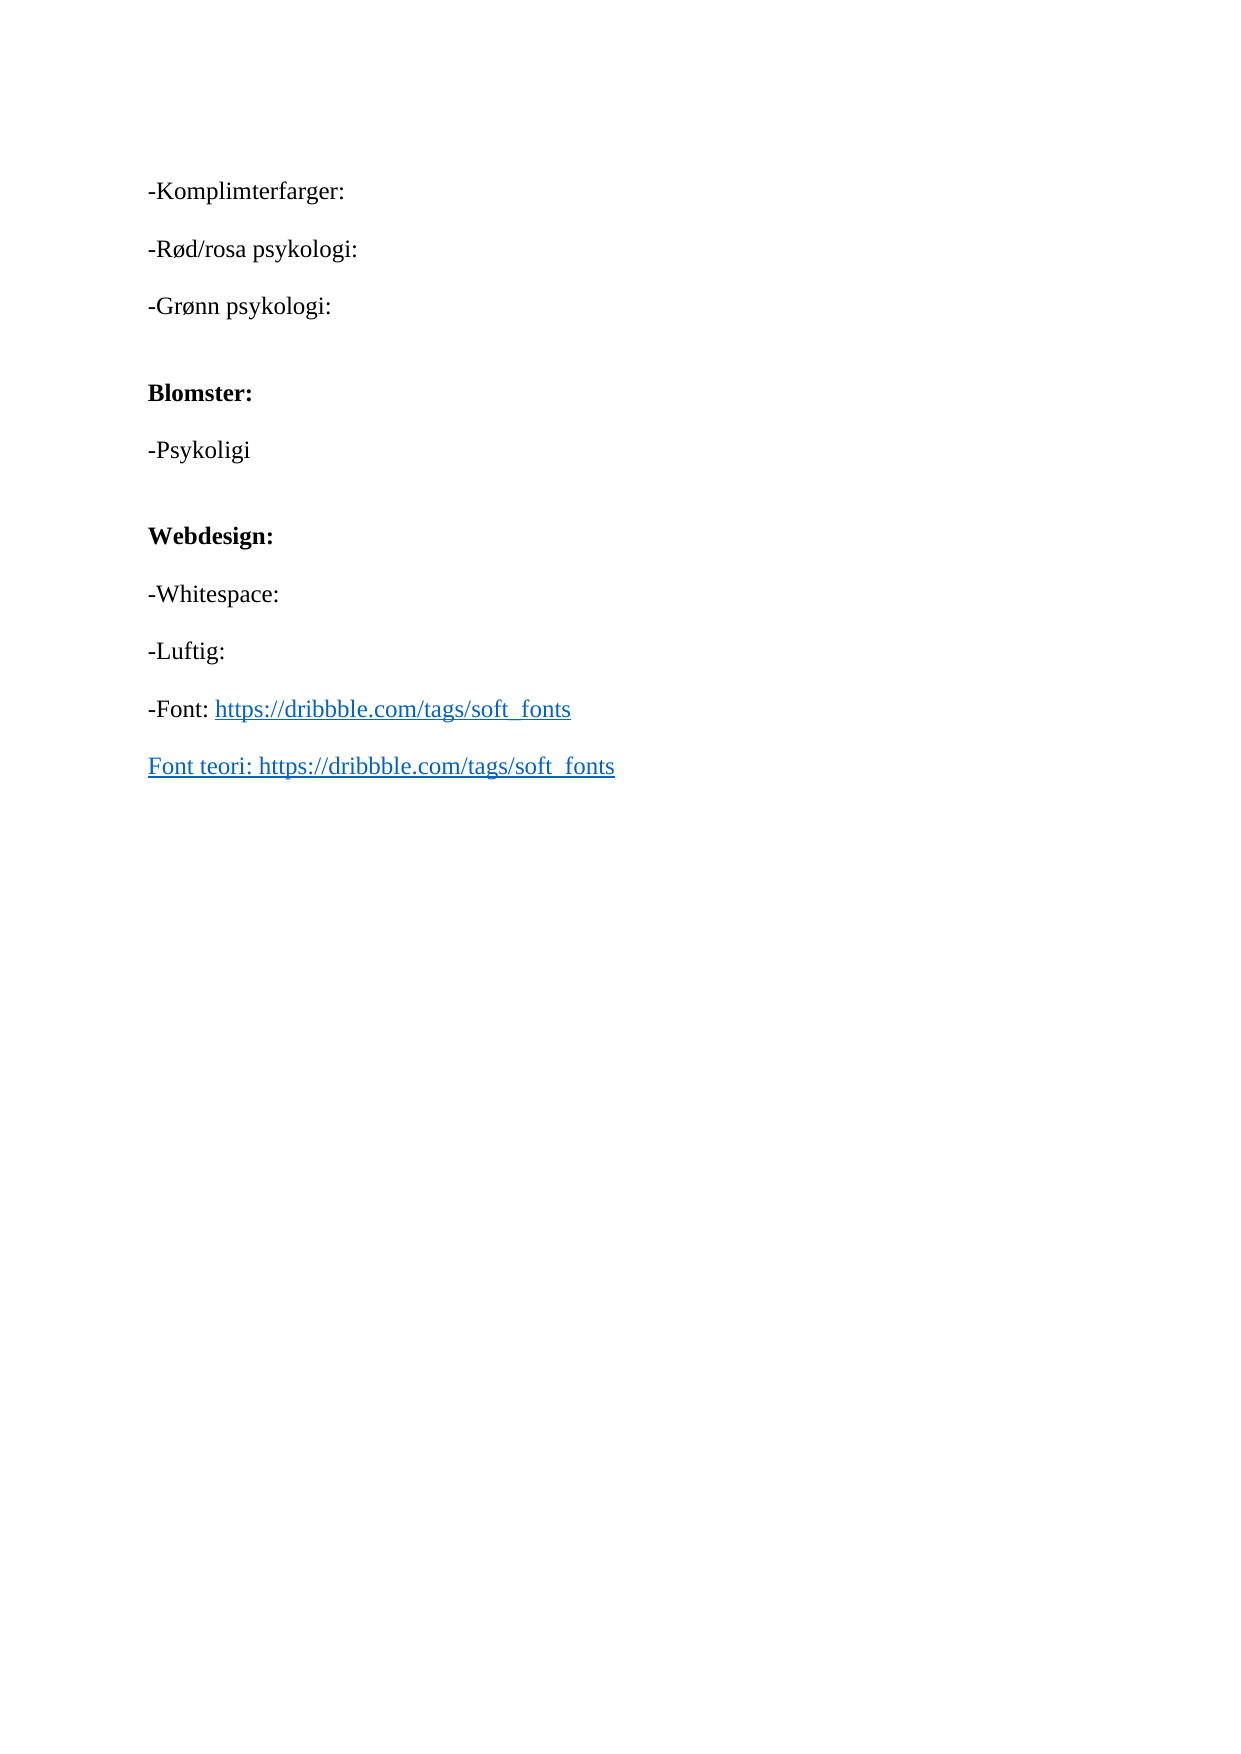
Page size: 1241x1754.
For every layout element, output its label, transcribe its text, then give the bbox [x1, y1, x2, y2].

text -Rød/rosa psykologi: [148, 234, 1093, 263]
text Font teori: https://dribbble.com/tags/soft_fonts [148, 751, 1093, 780]
text Webdesign: [148, 521, 1093, 550]
text -Grønn psykologi: [148, 291, 1093, 320]
text -Luftig: [148, 636, 1093, 665]
text -Psykoligi [148, 435, 1093, 464]
text -Komplimterfarger: [148, 176, 1093, 205]
text Blomster: [148, 378, 1093, 406]
text -Font: https://dribbble.com/tags/soft_fonts [148, 694, 1093, 723]
text -Whitespace: [148, 579, 1093, 608]
